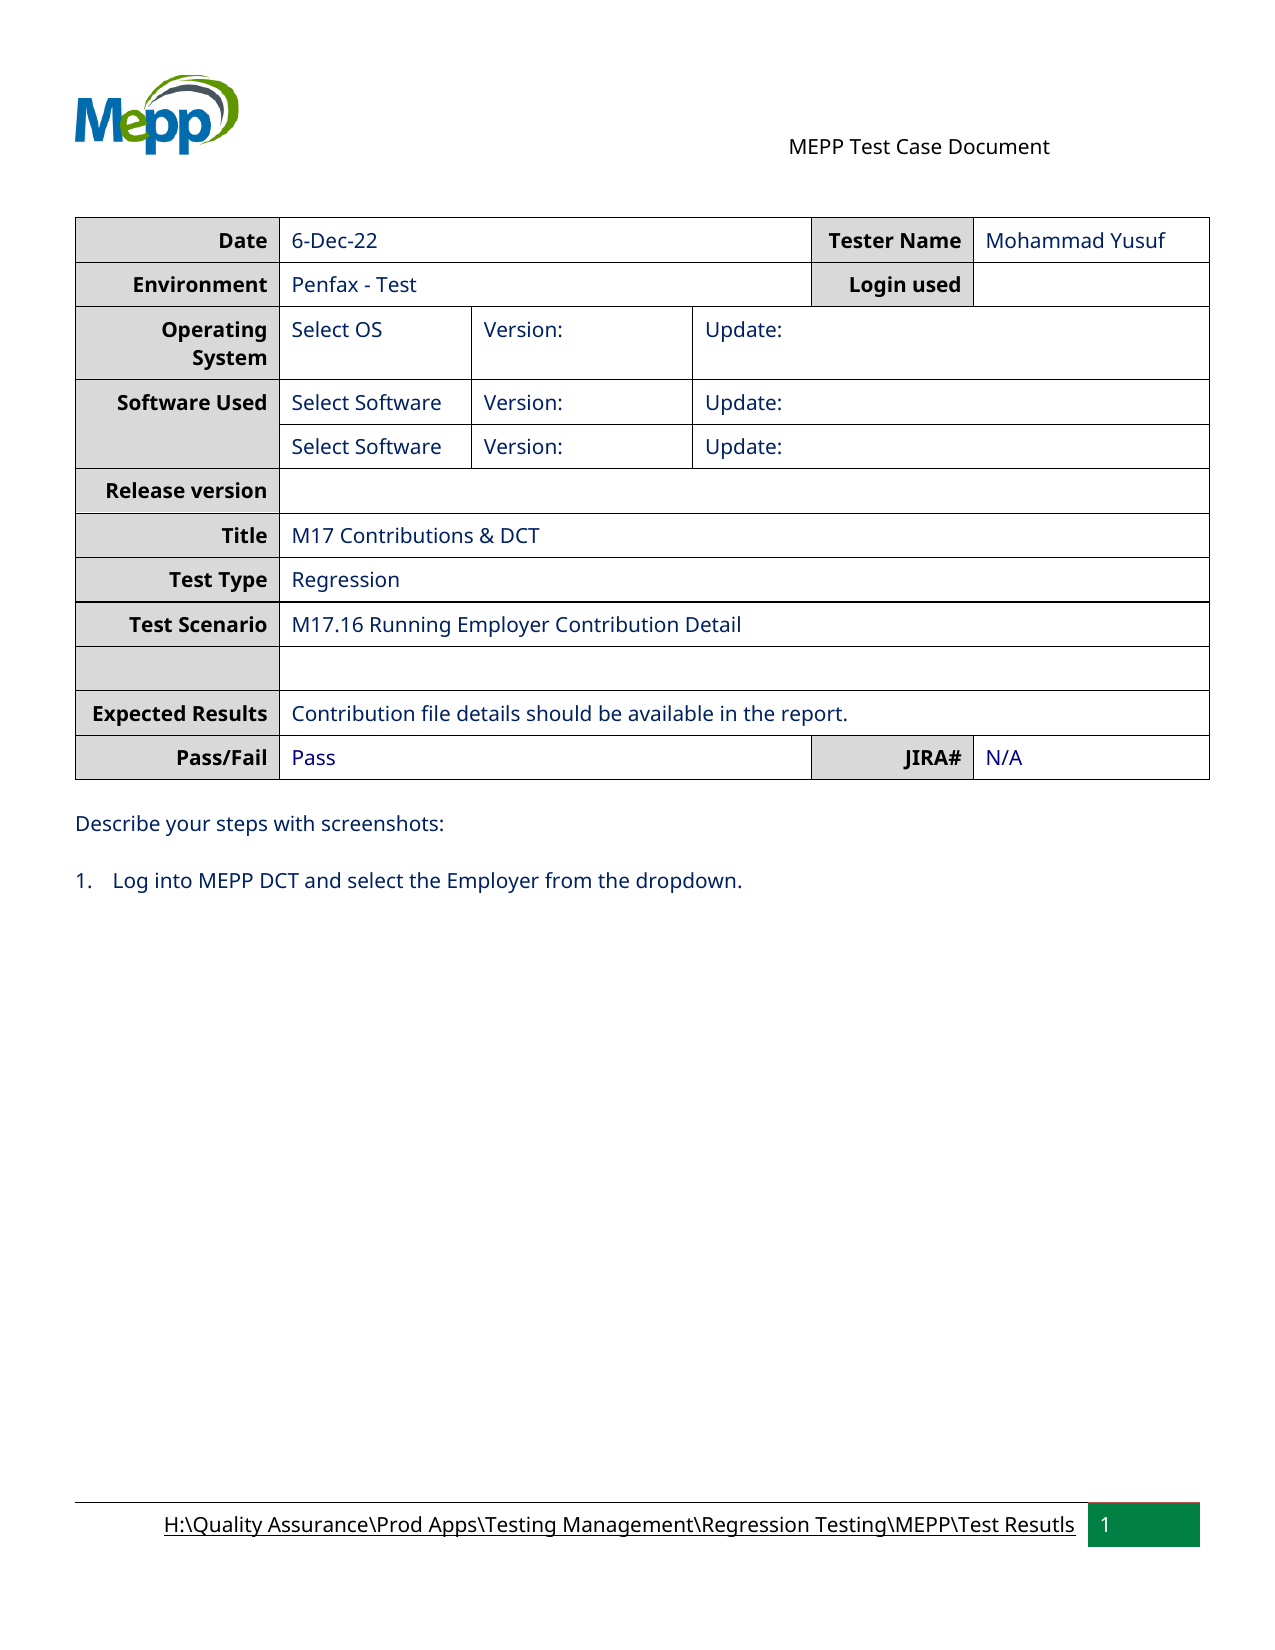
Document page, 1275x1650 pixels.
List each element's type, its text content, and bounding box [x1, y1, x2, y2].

table_cell [280, 263, 811, 306]
table_cell [280, 647, 1209, 690]
table_cell Version: [472, 425, 692, 468]
text Describe your steps with screenshots: [75, 809, 1200, 837]
table_header Tester Name [812, 218, 973, 262]
table_cell M17 Contributions & DCT [280, 514, 1209, 557]
table_cell M17.16 Running Employer Contribution Detail [280, 603, 1209, 646]
table_cell [280, 558, 1209, 601]
list Log into MEPP DCT and select the Employer from the dropdown. [75, 866, 1200, 894]
table_cell [280, 469, 1209, 512]
table_cell Environment [76, 263, 279, 306]
table_cell Test Type [76, 558, 279, 601]
table_header [974, 218, 1209, 262]
table_cell Release version [76, 469, 279, 512]
table_cell Update: [693, 425, 1209, 468]
table_cell [280, 307, 471, 379]
table_cell Software Used [76, 380, 279, 468]
table_cell [280, 380, 471, 423]
table_cell [76, 647, 279, 690]
table_cell Version: [472, 380, 692, 423]
table_cell JIRA# [812, 736, 973, 779]
table_cell Update: [693, 380, 1209, 423]
table_header [280, 218, 811, 262]
table_header Date [76, 218, 279, 262]
table_cell [280, 425, 471, 468]
table_cell Test Scenario [76, 603, 279, 646]
table_cell N/A [974, 736, 1209, 779]
table_cell Contribution file details should be available in the report. [280, 691, 1209, 735]
table_cell Login used [812, 263, 973, 306]
table_cell Version: [472, 307, 692, 379]
table_cell Expected Results [76, 691, 279, 735]
table_cell Update: [693, 307, 1209, 379]
table_cell Pass/Fail [76, 736, 279, 779]
table_cell [974, 263, 1209, 306]
picture [75, 75, 239, 155]
table_cell Operating System [76, 307, 279, 379]
table_cell Title [76, 514, 279, 557]
